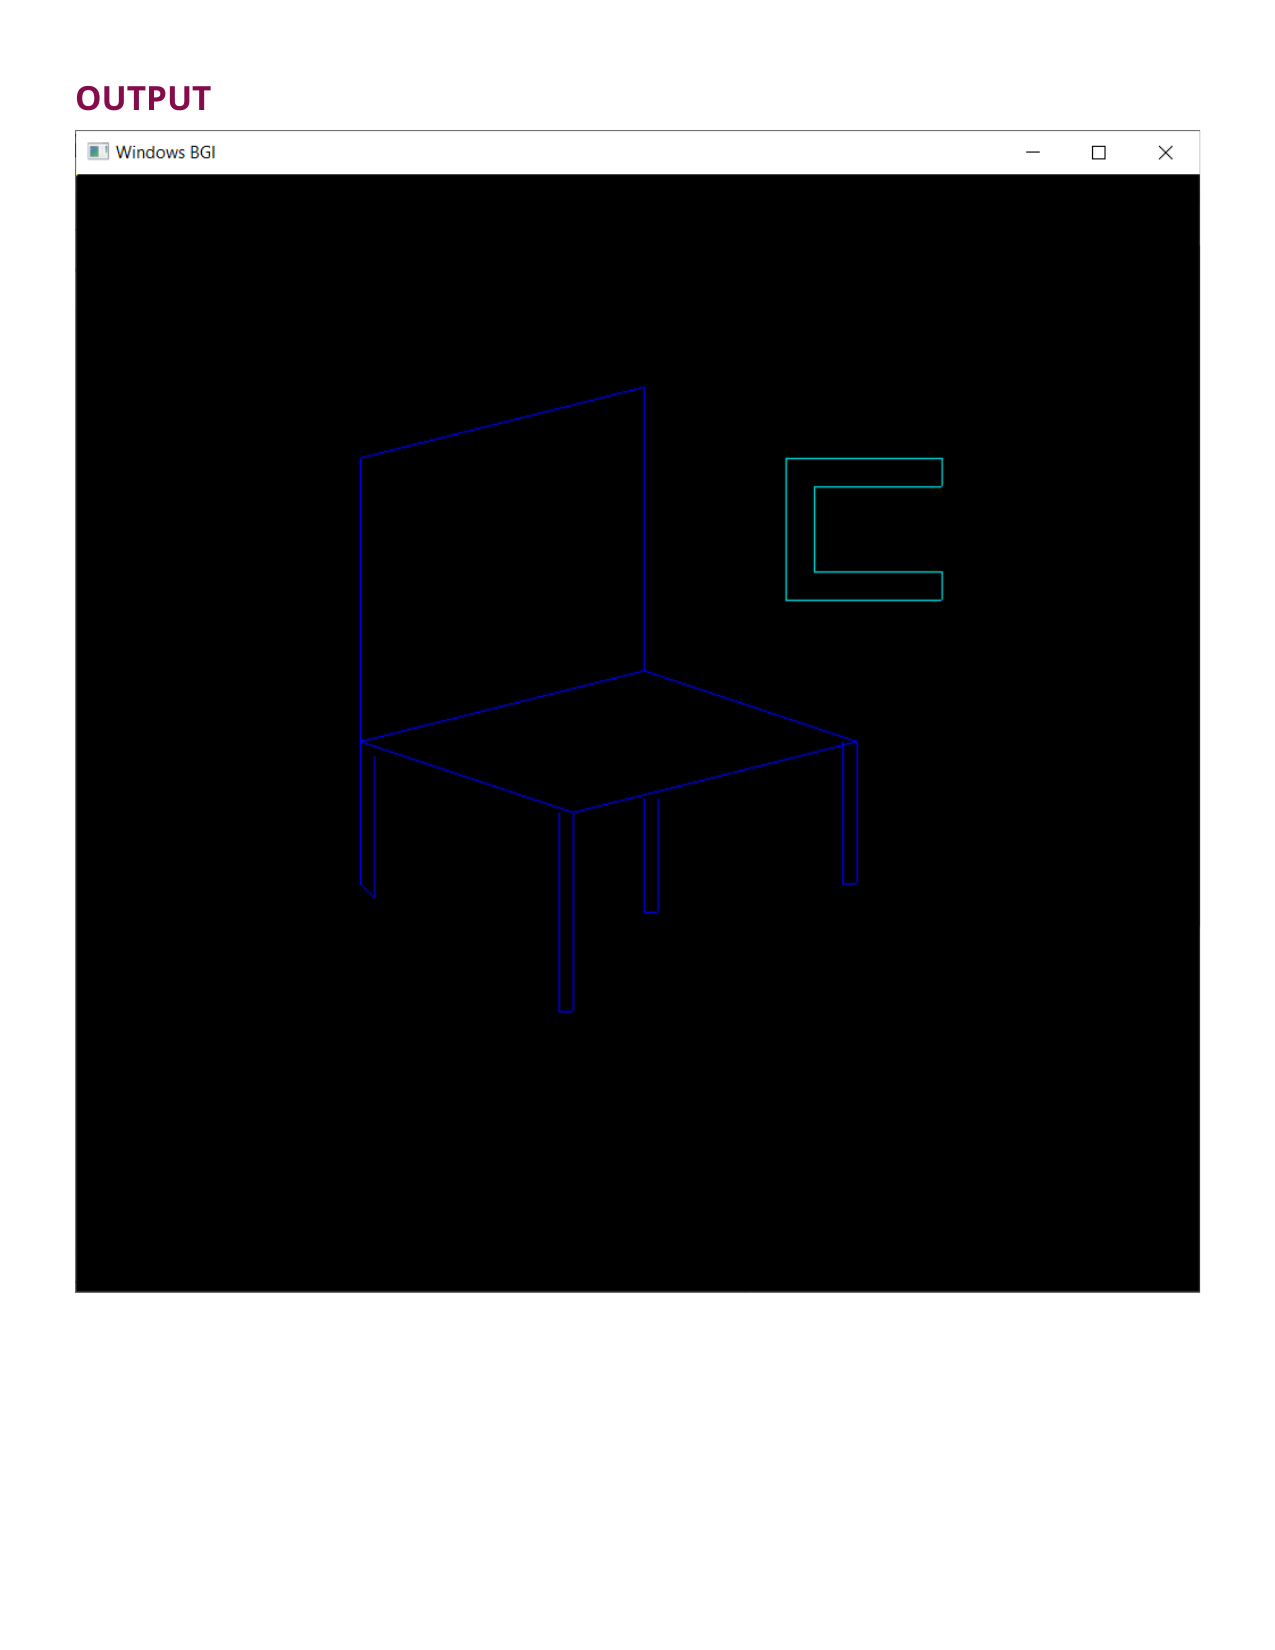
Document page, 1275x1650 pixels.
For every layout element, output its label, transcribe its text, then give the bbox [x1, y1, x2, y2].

picture [75, 130, 1200, 1293]
subtitle OUTPUT [75, 75, 1200, 120]
